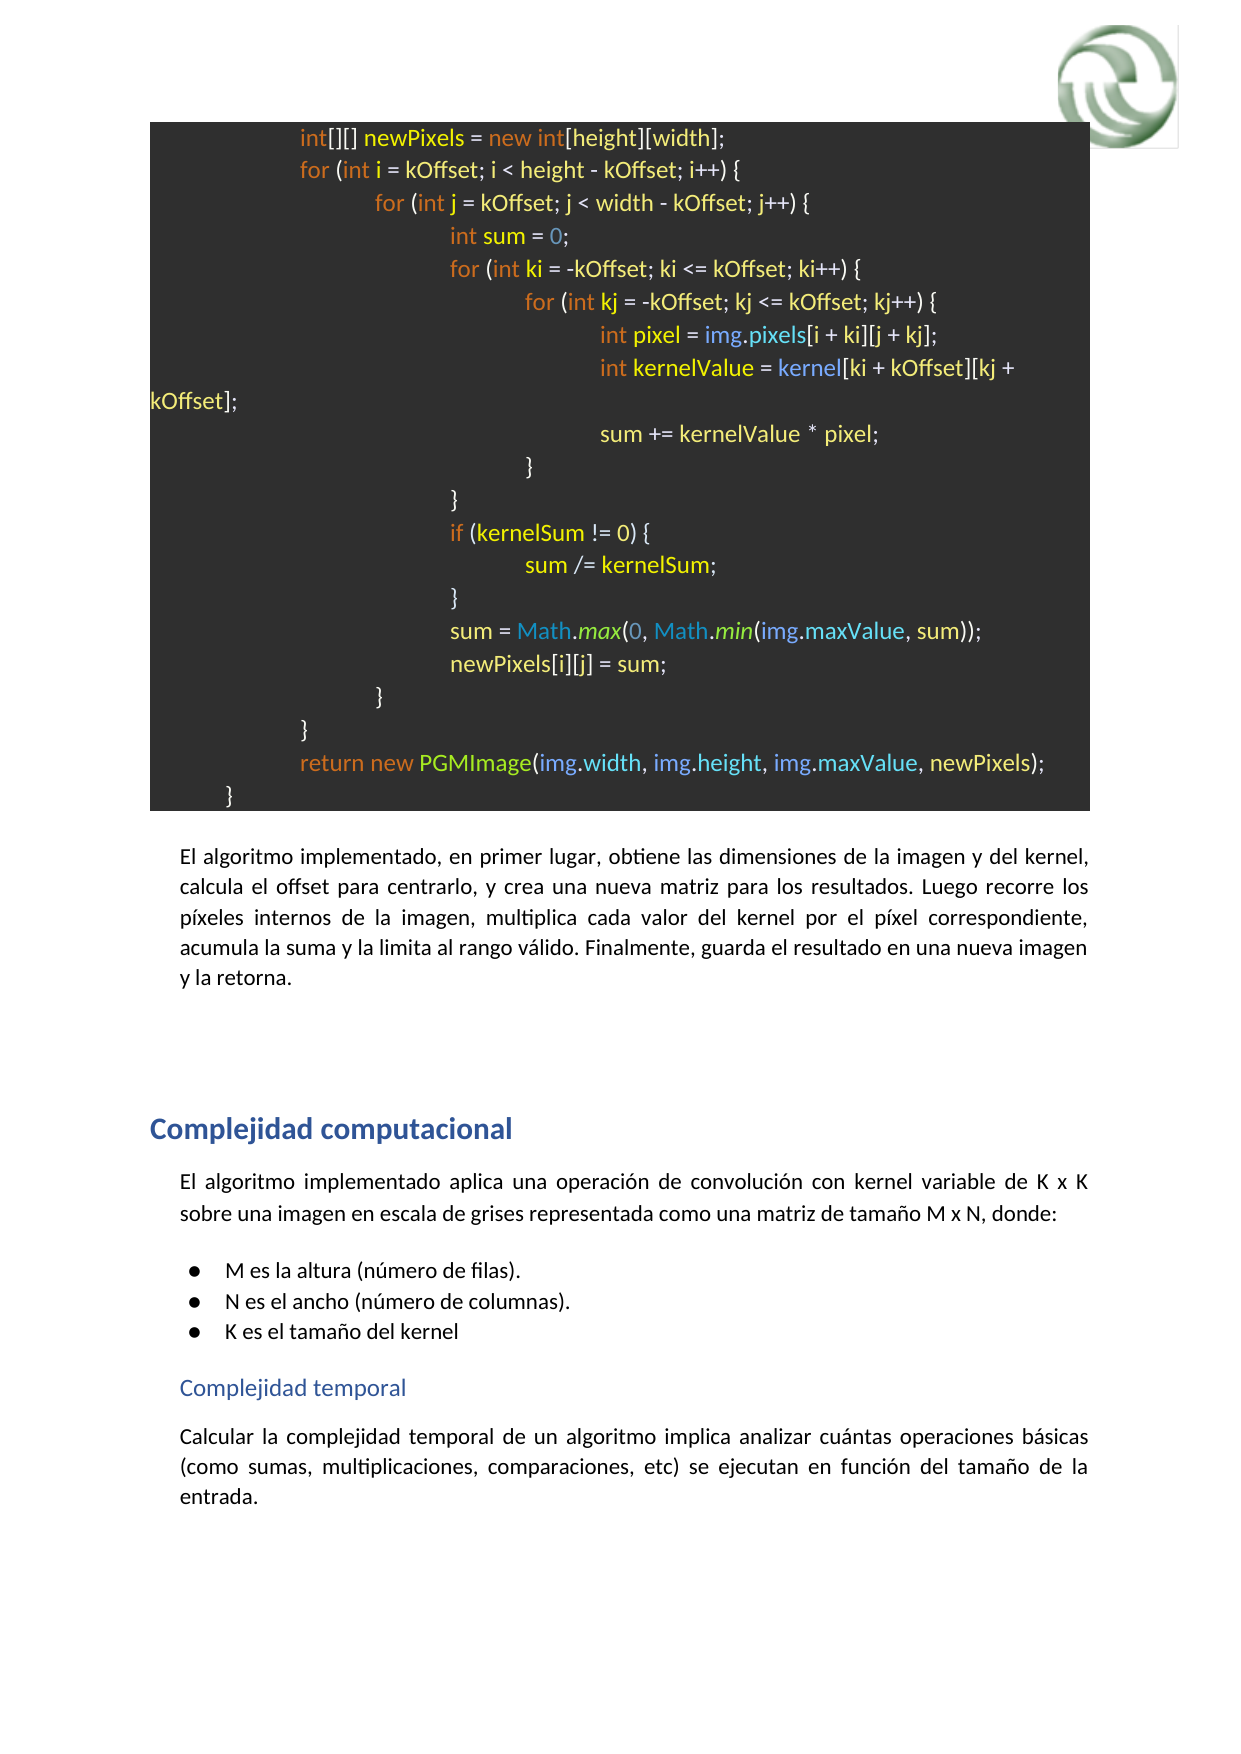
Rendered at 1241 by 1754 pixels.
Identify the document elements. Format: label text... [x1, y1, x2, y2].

text int[][] newPixels = new int[height][width]; [150, 122, 1090, 152]
list M es la altura (número de filas). [187, 1257, 1090, 1284]
text } [150, 714, 1090, 745]
picture [1057, 25, 1180, 150]
text } [150, 451, 1090, 481]
text } [150, 681, 1090, 712]
text int kernelValue = kernel[ki + kOffset][kj + kOffset]; [150, 352, 1090, 416]
text for (int j = kOffset; j < width - kOffset; j++) { [150, 188, 1090, 218]
text sum /= kernelSum; [150, 550, 1090, 580]
text sum += kernelValue * pixel; [150, 418, 1090, 448]
text return new PGMImage(img.width, img.height, img.maxValue, newPixels); [150, 747, 1090, 778]
subtitle Complejidad computacional [150, 1109, 1090, 1147]
text Calcular la complejidad temporal de un algoritmo implica analizar cuántas operaciones básicas (como sumas, multiplicaciones, comparaciones, etc) se ejecutan en función del tamaño de la entrada. [179, 1422, 1090, 1510]
text } [150, 484, 1090, 514]
text if (kernelSum != 0) { [150, 517, 1090, 547]
list K es el tamaño del kernel [187, 1317, 1090, 1345]
text } [150, 583, 1090, 613]
list N es el ancho (número de columnas). [187, 1287, 1090, 1315]
text newPixels[i][j] = sum; [150, 648, 1090, 679]
text El algoritmo implementado aplica una operación de convolución con kernel variable de K x K sobre una imagen en escala de grises representada como una matriz de tamaño M x N, donde: [179, 1167, 1090, 1227]
text } [150, 780, 1090, 811]
text for (int ki = -kOffset; ki <= kOffset; ki++) { [150, 253, 1090, 284]
text for (int kj = -kOffset; kj <= kOffset; kj++) { [150, 286, 1090, 317]
text int sum = 0; [150, 221, 1090, 251]
text El algoritmo implementado, en primer lugar, obtiene las dimensiones de la imagen y del kernel, calcula el offset para centrarlo, y crea una nueva matriz para los resultados. Luego recorre los píxeles internos de la imagen, multiplica cada valor del kernel por el píxel correspondiente, acumula la suma y la limita al rango válido. Finalmente, guarda el resultado en una nueva imagen y la retorna. [179, 842, 1090, 991]
text int pixel = img.pixels[i + ki][j + kj]; [150, 319, 1090, 350]
text sum = Math.max(0, Math.min(img.maxValue, sum)); [150, 616, 1090, 646]
text Complejidad temporal [179, 1372, 1090, 1403]
text for (int i = kOffset; i < height - kOffset; i++) { [150, 155, 1090, 185]
